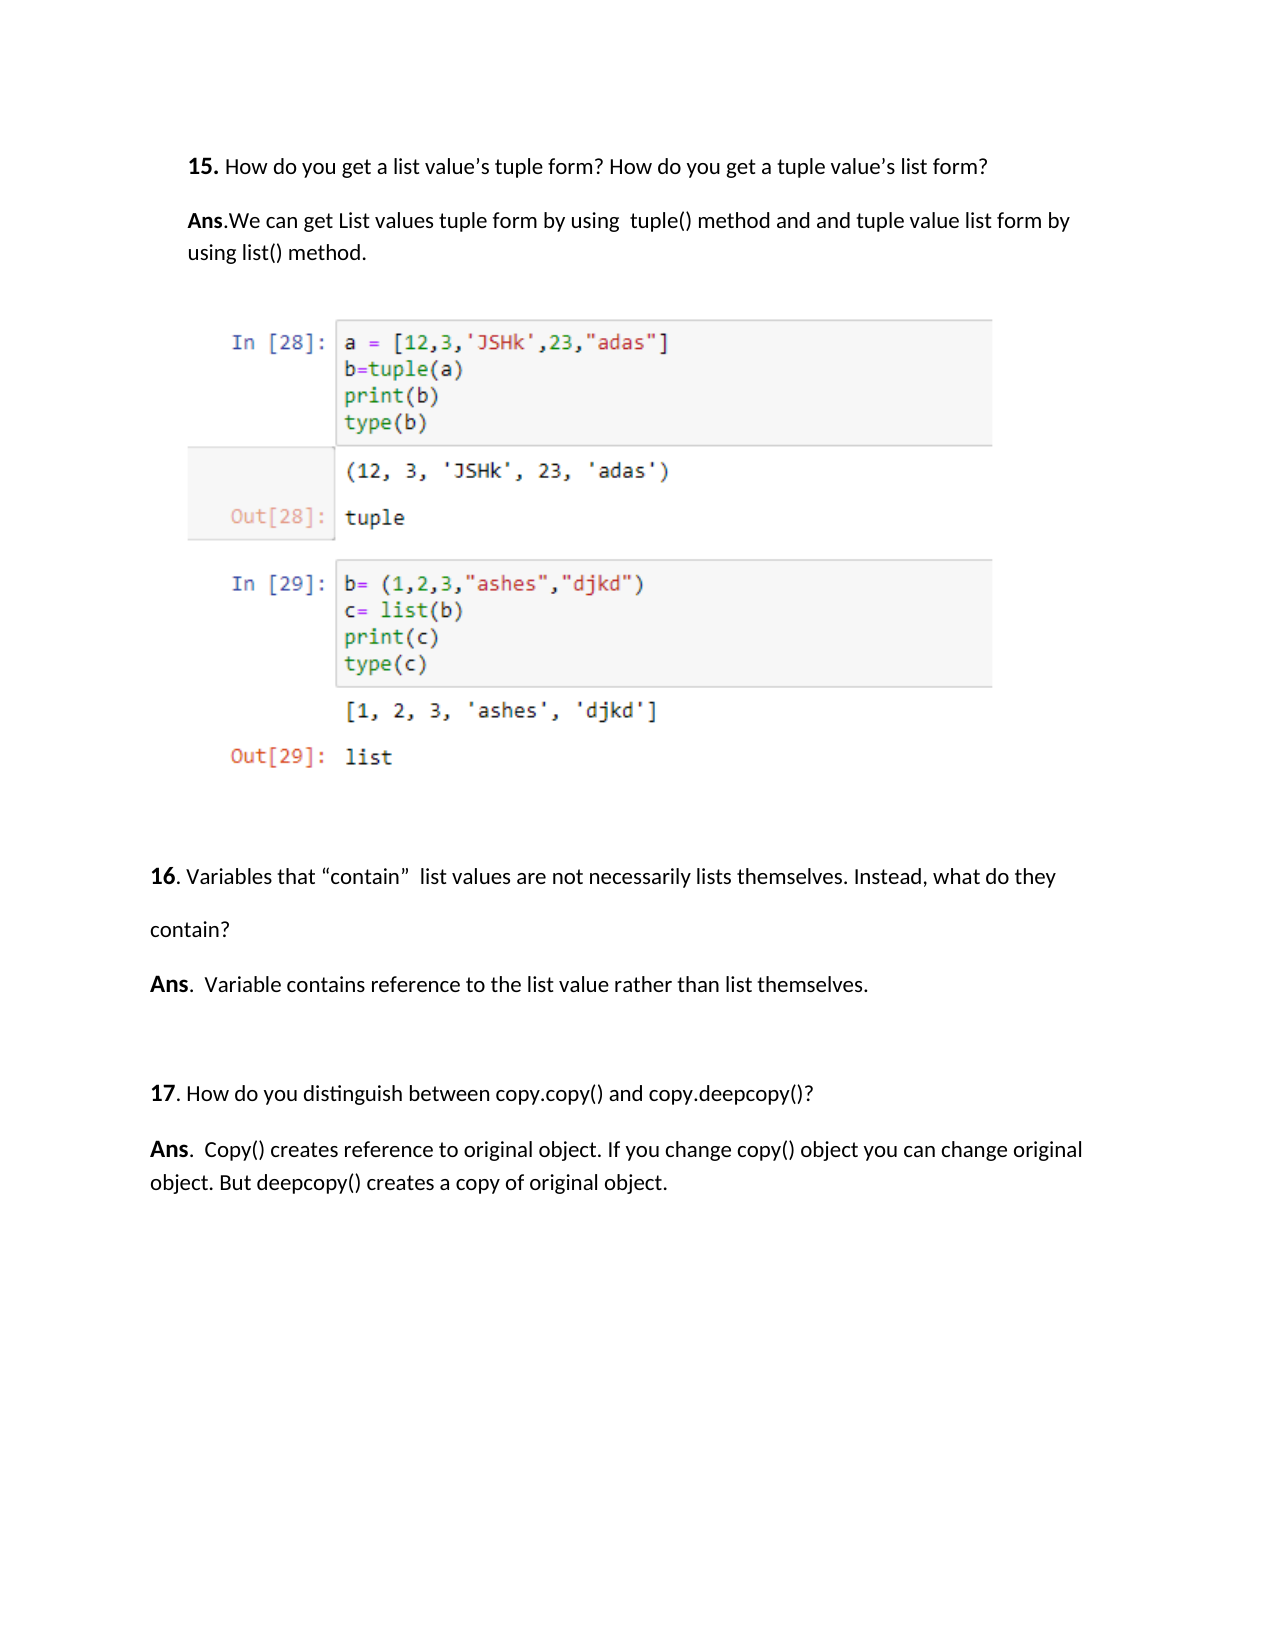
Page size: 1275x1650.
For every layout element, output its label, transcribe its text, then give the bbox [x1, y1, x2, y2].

text 17. How do you distinguish between copy.copy() and copy.deepcopy()? [150, 1077, 1125, 1108]
text Ans. Copy() creates reference to original object. If you change copy() object you can change original object. But deepcopy() creates a copy of original object. [150, 1133, 1125, 1196]
text Ans. Variable contains reference to the list value rather than list themselves. [150, 969, 1125, 999]
text contain? [150, 916, 1125, 944]
picture [187, 291, 993, 782]
list How do you get a list value’s tuple form? How do you get a tuple value’s list form? [187, 150, 1125, 181]
text 16. Variables that “contain” list values are not necessarily lists themselves. Instead, what do they [150, 860, 1125, 890]
text Ans.We can get List values tuple form by using tuple() method and and tuple value list form by using list() method. [187, 206, 1125, 266]
